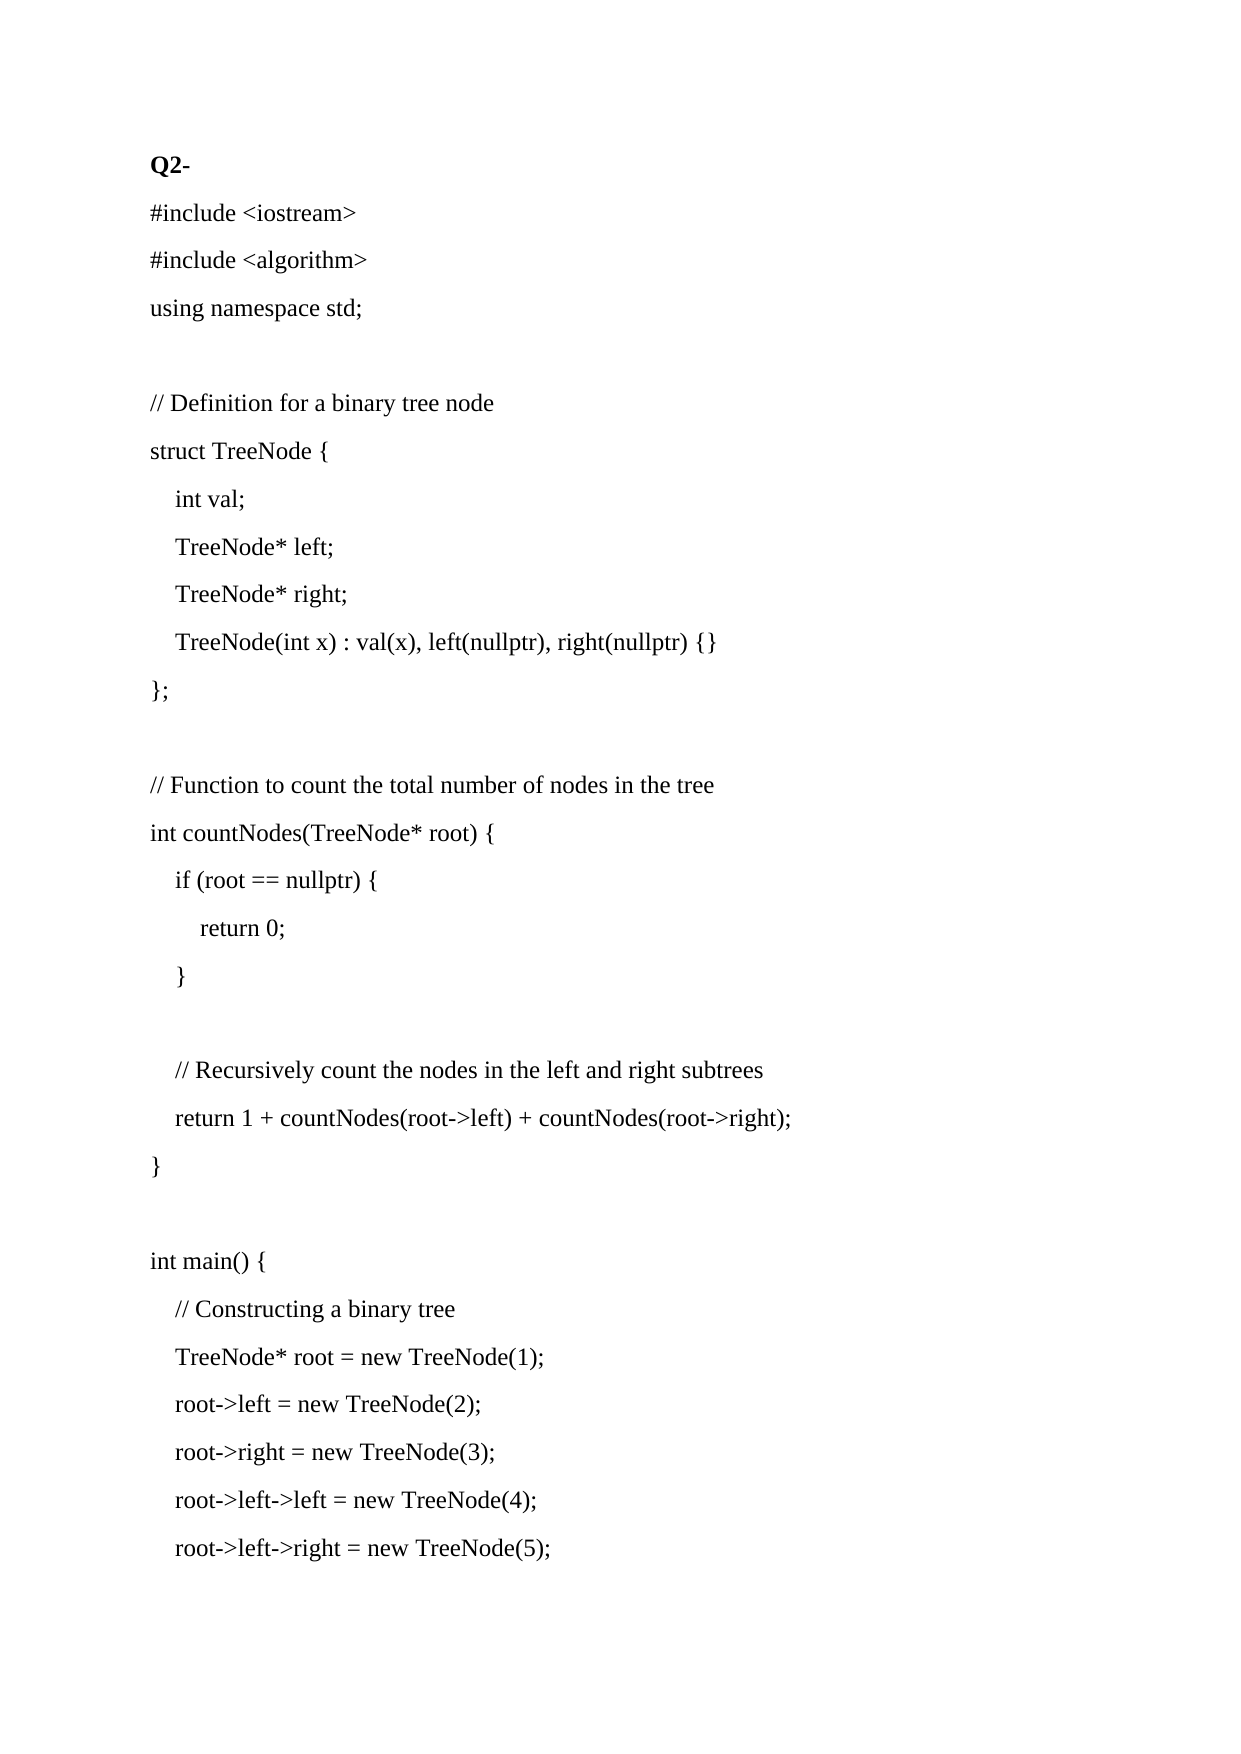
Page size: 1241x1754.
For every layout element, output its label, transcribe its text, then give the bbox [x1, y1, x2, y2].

text root->left->right = new TreeNode(5); [150, 1533, 1090, 1561]
text Q2- [150, 150, 1090, 179]
text // Function to count the total number of nodes in the tree [150, 770, 1090, 799]
text #include <iostream> [150, 198, 1090, 226]
text }; [150, 675, 1090, 703]
text // Recursively count the nodes in the left and right subtrees [150, 1056, 1090, 1084]
text return 1 + countNodes(root->left) + countNodes(root->right); [150, 1103, 1090, 1132]
text int countNodes(TreeNode* root) { [150, 818, 1090, 847]
text root->left = new TreeNode(2); [150, 1389, 1090, 1418]
text TreeNode* left; [150, 532, 1090, 560]
text root->right = new TreeNode(3); [150, 1437, 1090, 1466]
text if (root == nullptr) { [150, 866, 1090, 894]
text return 0; [150, 913, 1090, 942]
text } [150, 1151, 1090, 1180]
text } [150, 961, 1090, 990]
text int main() { [150, 1246, 1090, 1275]
text #include <algorithm> [150, 245, 1090, 274]
text // Constructing a binary tree [150, 1294, 1090, 1323]
text // Definition for a binary tree node [150, 388, 1090, 417]
text TreeNode* root = new TreeNode(1); [150, 1342, 1090, 1371]
text TreeNode(int x) : val(x), left(nullptr), right(nullptr) {} [150, 627, 1090, 656]
text using namespace std; [150, 293, 1090, 322]
text struct TreeNode { [150, 436, 1090, 465]
text int val; [150, 484, 1090, 513]
text TreeNode* right; [150, 579, 1090, 608]
text root->left->left = new TreeNode(4); [150, 1485, 1090, 1514]
